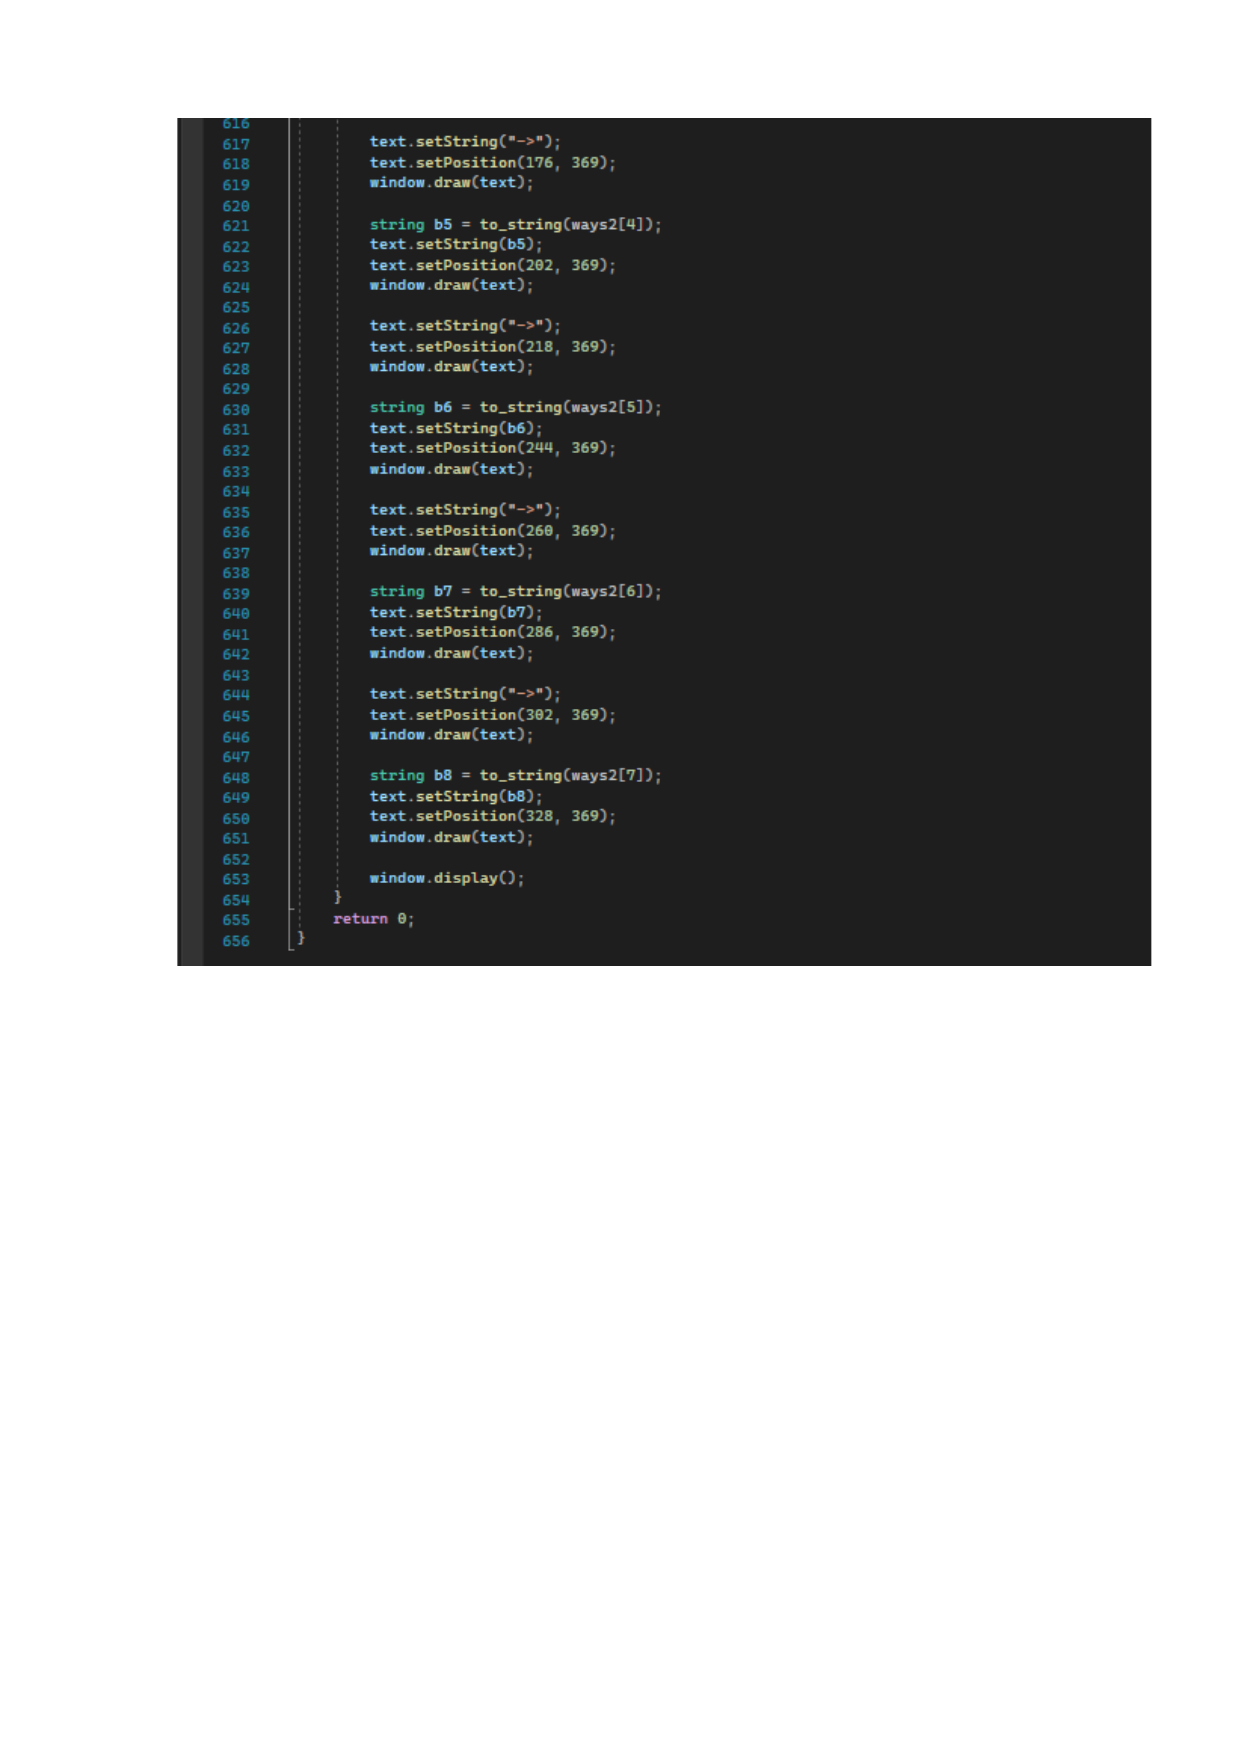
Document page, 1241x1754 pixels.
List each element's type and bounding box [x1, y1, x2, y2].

picture [177, 118, 1152, 966]
